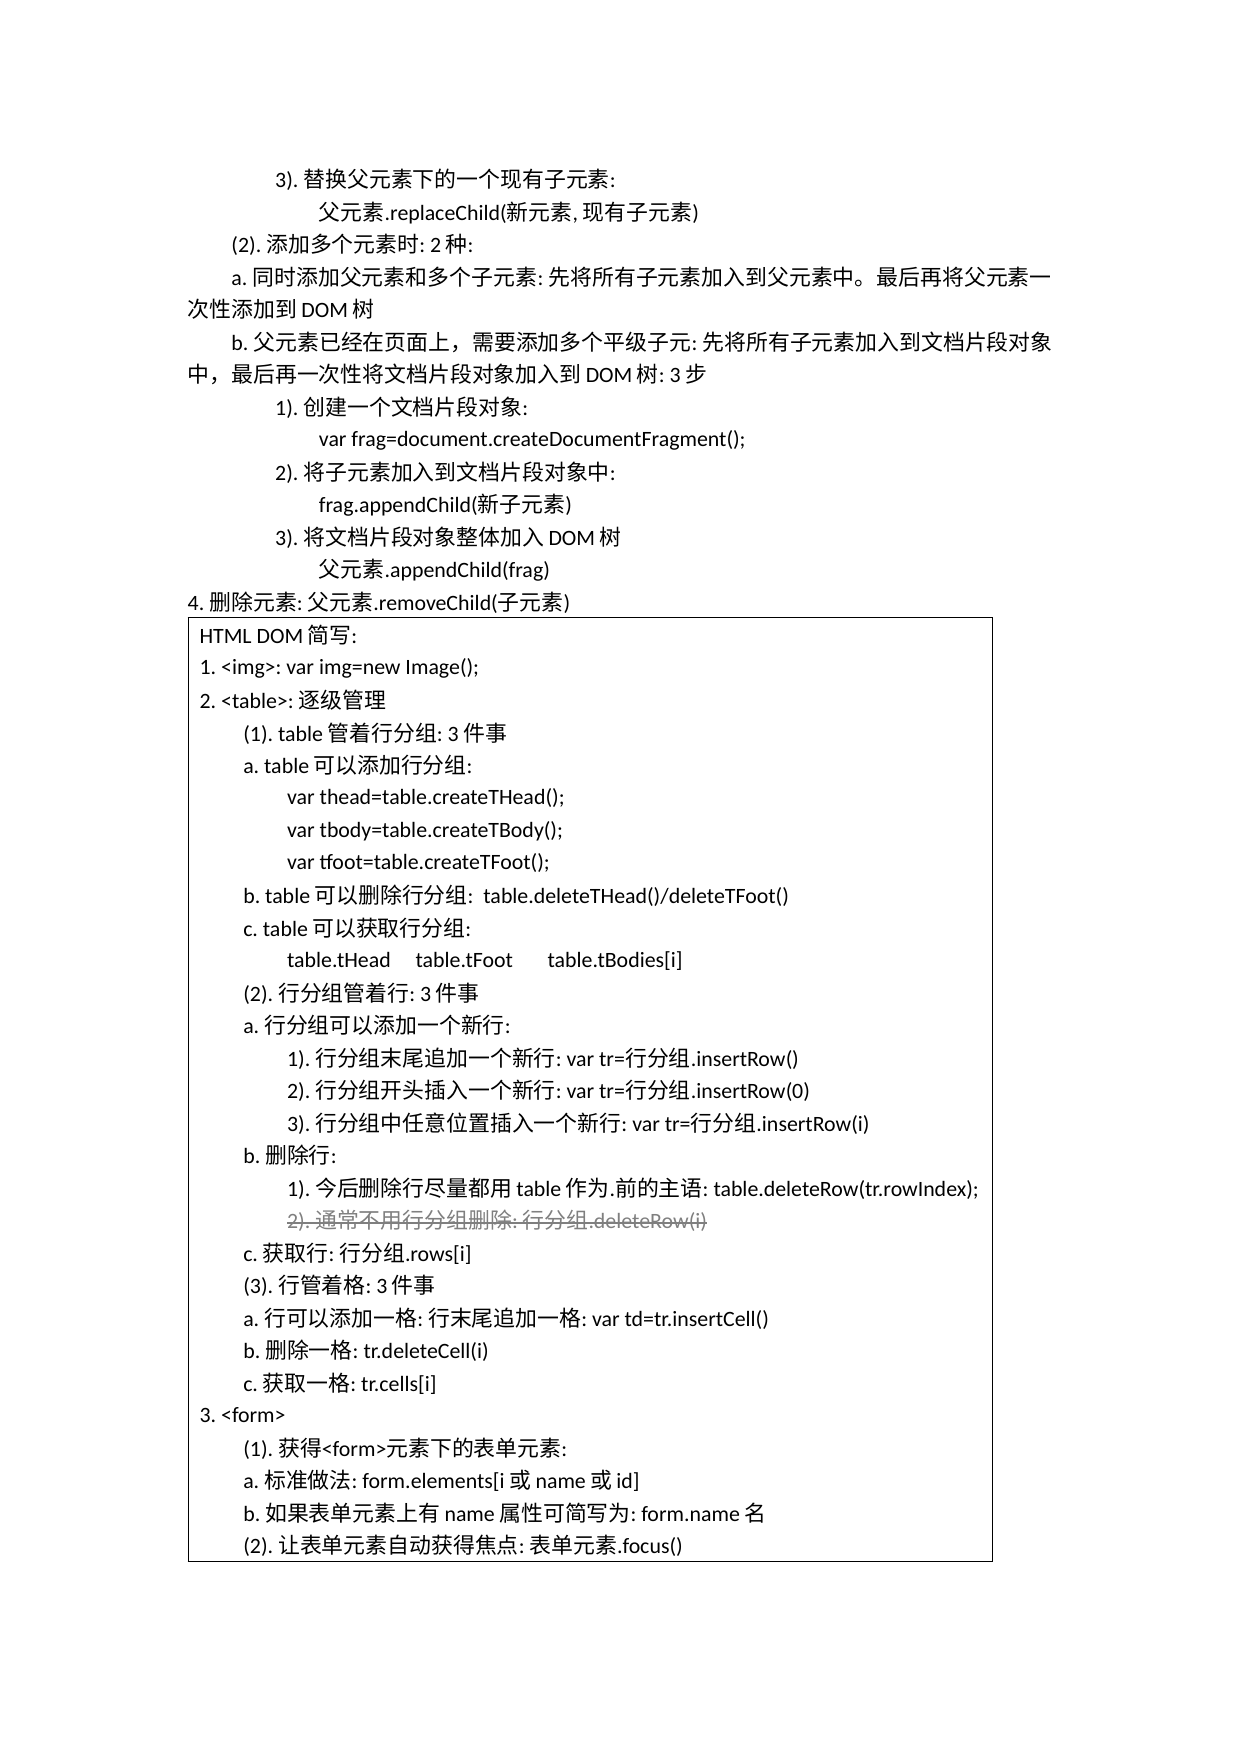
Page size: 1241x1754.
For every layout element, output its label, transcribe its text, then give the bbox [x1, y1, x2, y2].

text 3). 将文档片段对象整体加入DOM树 [187, 519, 1053, 552]
text var frag=document.createDocumentFragment(); [187, 422, 1053, 454]
text 4. 删除元素: 父元素.removeChild(子元素) [187, 584, 1053, 617]
text 1). 创建一个文档片段对象: [187, 389, 1053, 422]
table_header HTML DOM简写: 1. <img>: var img=new Image(); 2. <table>: 逐级管理 (1). table管着行分组: 3件事 a. table可以添加行分组: var thead=table.createTHead(); var tbody=table.createTBody(); var tfoot=table.createTFoot(); b. table可以删除行分组: table.deleteTHead()/deleteTFoot() c. table可以获取行分组: table.tHead table.tFoot table.tBodies[i] (2). 行分组管着行: 3件事 a. 行分组可以添加一个新行: 1). 行分组末尾追加一个新行: var tr=行分组.insertRow() 2). 行分组开头插入一个新行: var tr=行分组.insertRow(0) 3). 行分组中任意位置插入一个新行: var tr=行分组.insertRow(i) b. 删除行: 1). 今后删除行尽量都用table作为.前的主语: table.deleteRow(tr.rowIndex); 2). 通常不用行分组删除: 行分组.deleteRow(i) c. 获取行: 行分组.rows[i] (3). 行管着格: 3件事 a. 行可以添加一格: 行末尾追加一格: var td=tr.insertCell() b. 删除一格: tr.deleteCell(i) c. 获取一格: tr.cells[i] 3. <form> (1). 获得<form>元素下的表单元素: a. 标准做法: form.elements[i或name或id] b. 如果表单元素上有name属性可简写为: form.name名 (2). 让表单元素自动获得焦点: 表单元素.focus() [189, 618, 992, 1561]
text a. 同时添加父元素和多个子元素: 先将所有子元素加入到父元素中。最后再将父元素一次性添加到DOM树 [187, 259, 1053, 324]
text 父元素.replaceChild(新元素, 现有子元素) [187, 194, 1053, 227]
text 3). 替换父元素下的一个现有子元素: [187, 162, 1053, 194]
text b. 父元素已经在页面上，需要添加多个平级子元: 先将所有子元素加入到文档片段对象中，最后再一次性将文档片段对象加入到DOM树: 3步 [187, 324, 1053, 389]
text 父元素.appendChild(frag) [187, 552, 1053, 584]
text (2). 添加多个元素时: 2种: [187, 227, 1053, 259]
text 2). 将子元素加入到文档片段对象中: [187, 454, 1053, 487]
text frag.appendChild(新子元素) [187, 487, 1053, 519]
